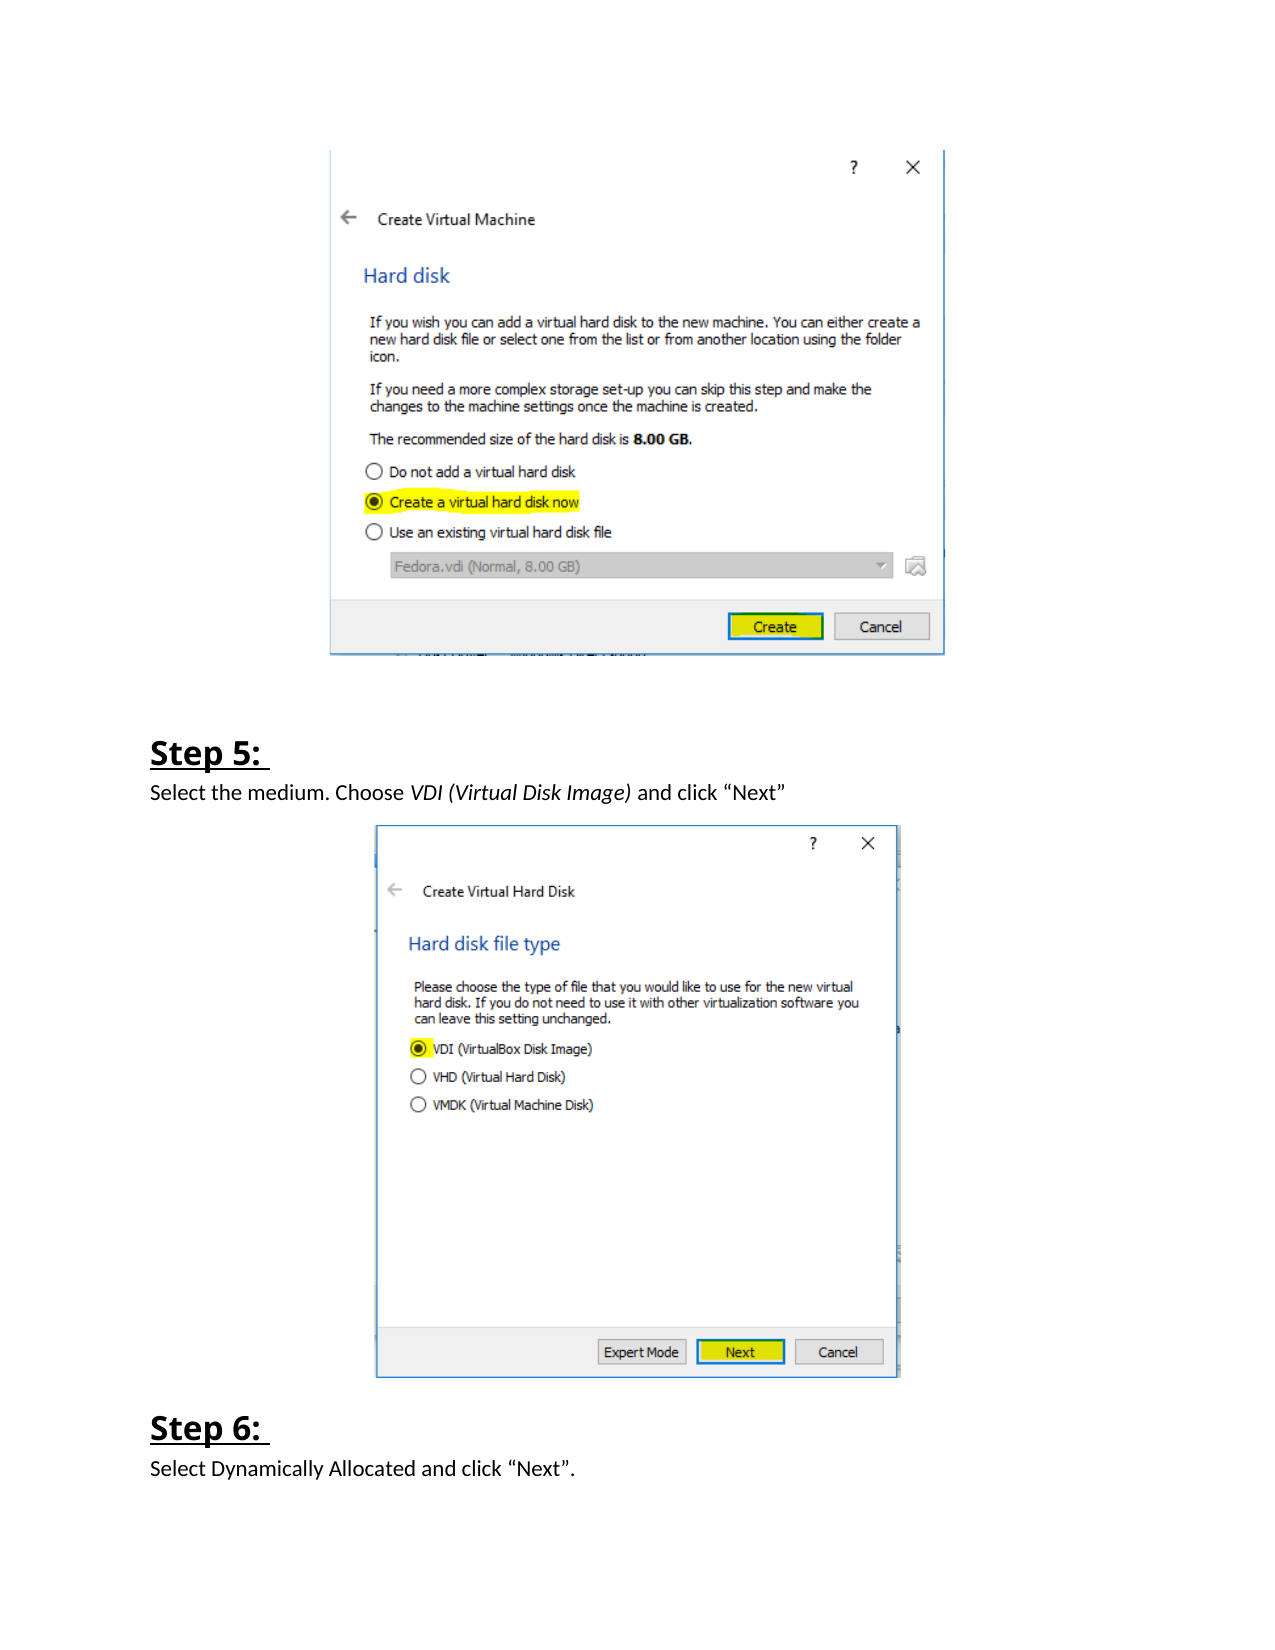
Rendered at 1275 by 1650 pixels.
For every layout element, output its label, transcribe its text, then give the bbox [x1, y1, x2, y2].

subtitle Step 5: [150, 729, 1125, 775]
text Select Dynamically Allocated and click “Next”. [150, 1454, 1125, 1482]
picture [329, 150, 946, 656]
subtitle Step 6: [150, 1405, 1125, 1450]
text Select the medium. Choose VDI (Virtual Disk Image) and click “Next” [150, 778, 1125, 807]
picture [374, 825, 901, 1378]
